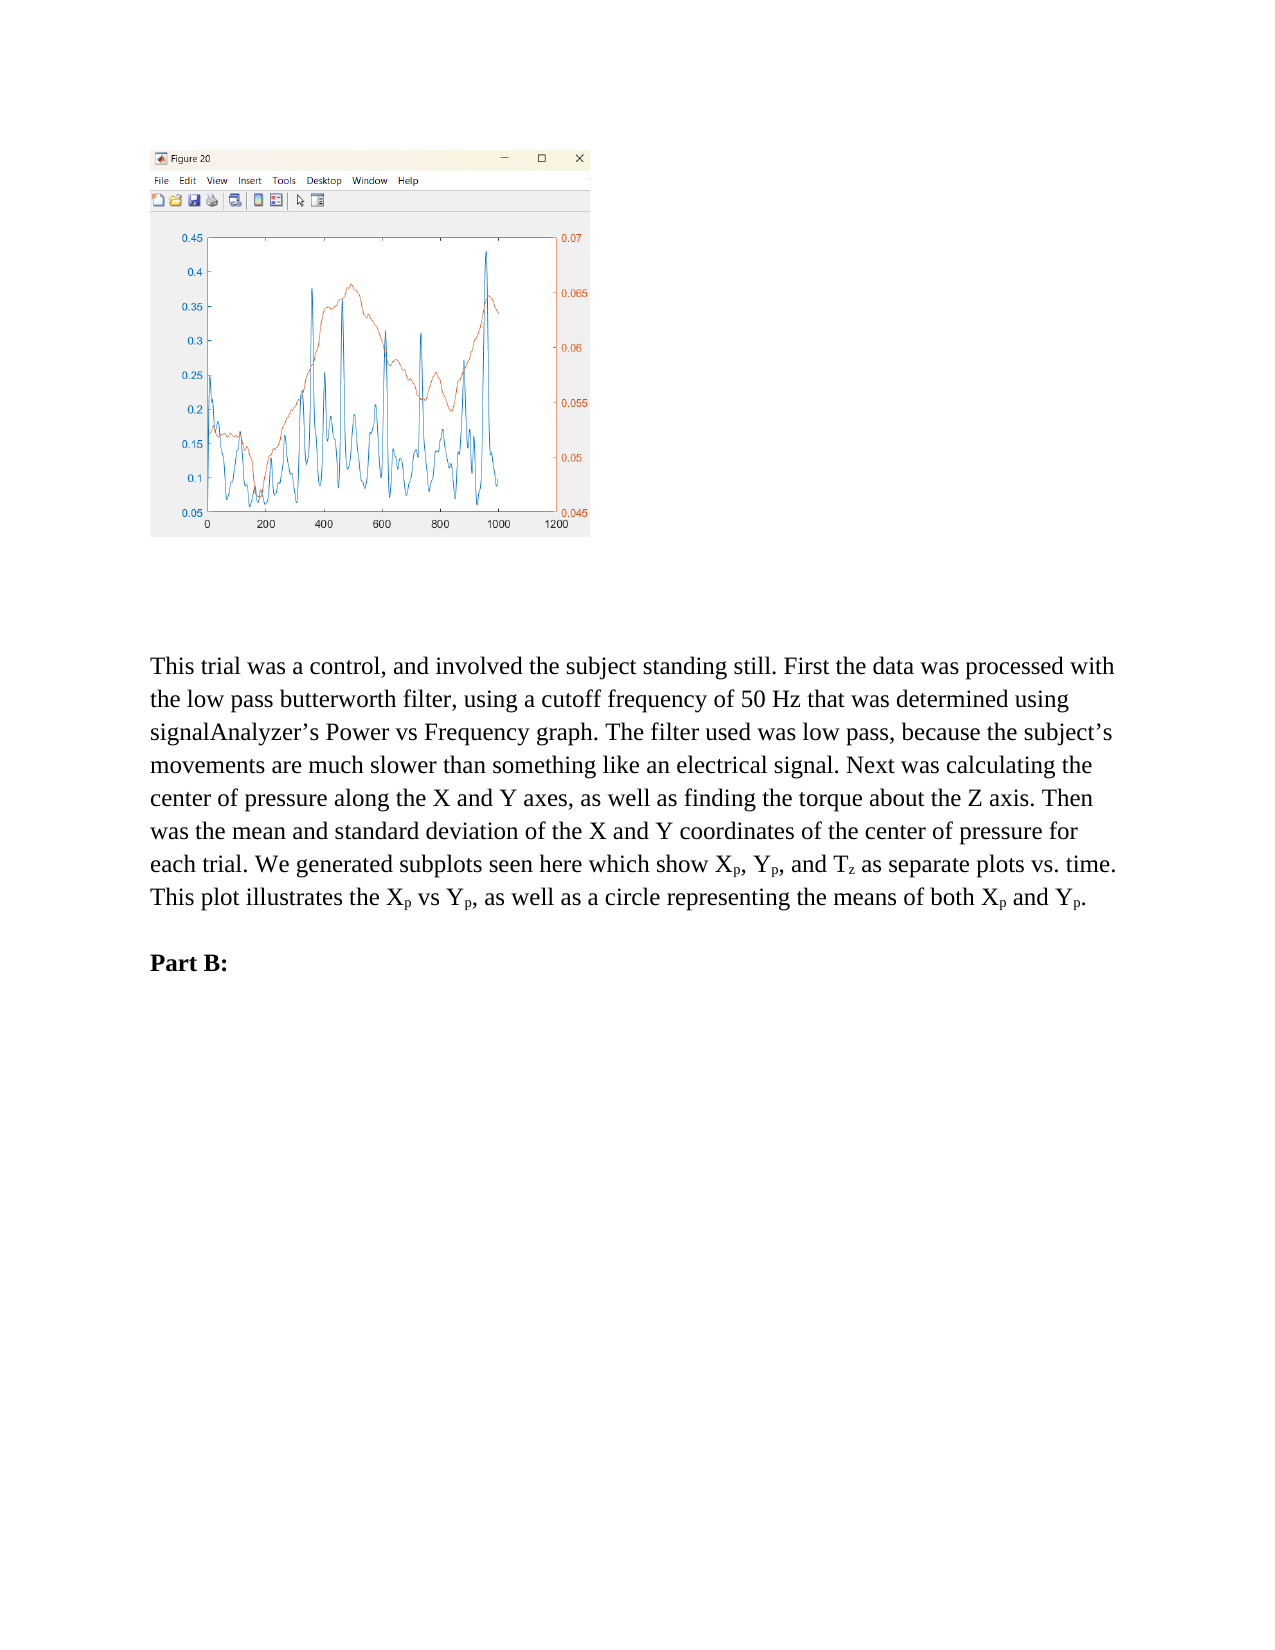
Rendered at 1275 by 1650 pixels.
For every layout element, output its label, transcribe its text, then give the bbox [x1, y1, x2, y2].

picture [150, 150, 591, 537]
text This trial was a control, and involved the subject standing still. First the data was processed with the low pass butterworth filter, using a cutoff frequency of 50 Hz that was determined using signalAnalyzer’s Power vs Frequency graph. The filter used was low pass, because the subject’s movements are much slower than something like an electrical signal. Next was calculating the center of pressure along the X and Y axes, as well as finding the torque about the Z axis. Then was the mean and standard deviation of the X and Y coordinates of the center of pressure for each trial. We generated subplots seen here which show Xp, Yp, and Tz as separate plots vs. time. This plot illustrates the Xp vs Yp, as well as a circle representing the means of both Xp and Yp. [150, 651, 1125, 911]
text Part B: [150, 948, 1125, 977]
